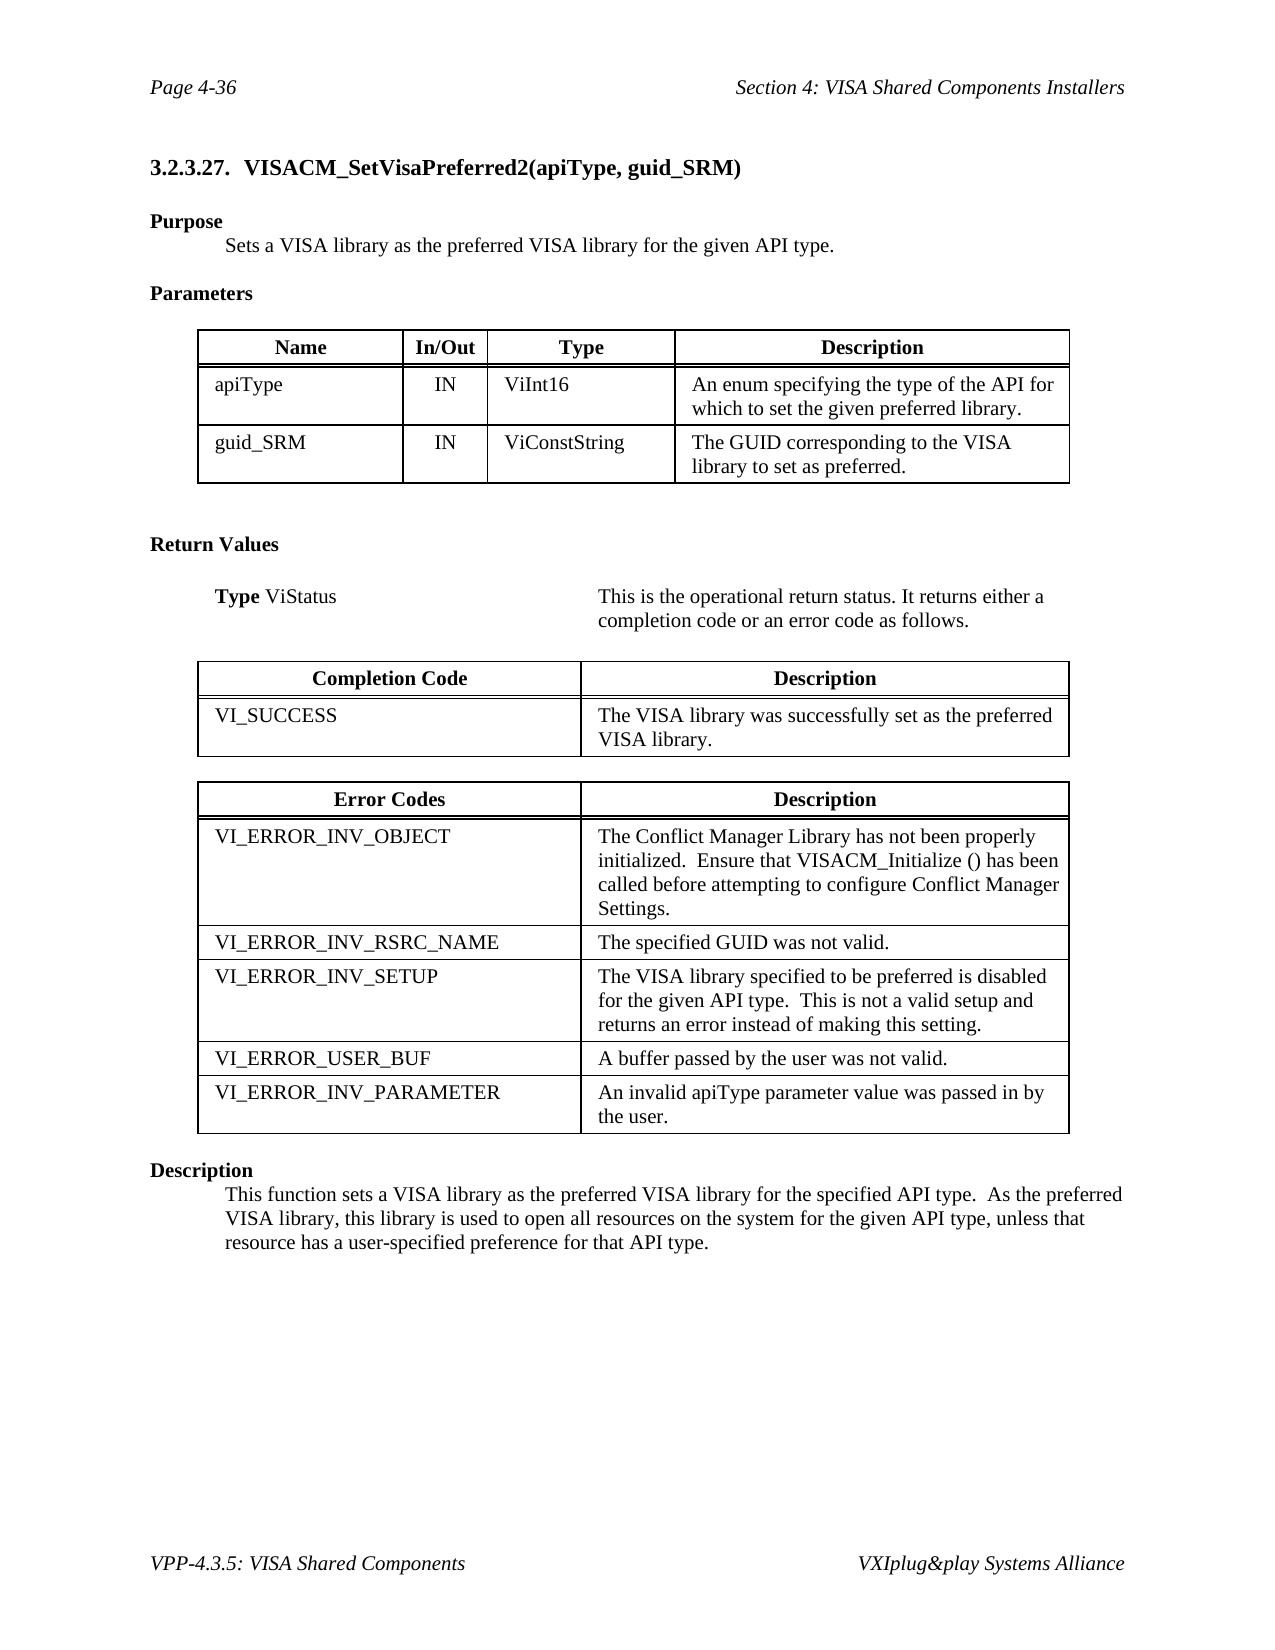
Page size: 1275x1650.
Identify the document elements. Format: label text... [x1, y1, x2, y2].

table_cell VI_ERROR_INV_SETUP [199, 960, 580, 1041]
table_header Completion Code [199, 662, 580, 694]
table_header Description [582, 783, 1068, 815]
table_header In/Out [404, 331, 487, 363]
table_header Type ViStatus [198, 580, 581, 636]
table_cell An enum specifying the type of the API for which to set the given preferred library. [676, 368, 1069, 424]
table_cell IN [404, 368, 487, 424]
text VISACM_SetVisaPreferred2(apiType, guid_SRM) [150, 154, 1125, 181]
table_header Name [199, 331, 402, 363]
table_header Type [488, 331, 674, 363]
text Sets a VISA library as the preferred VISA library for the given API type. [150, 233, 1125, 257]
table_header This is the operational return status. It returns either a completion code or an error code as follows. [581, 580, 1069, 636]
table_cell The specified GUID was not valid. [582, 926, 1068, 958]
table_cell A buffer passed by the user was not valid. [582, 1042, 1068, 1074]
table_header Error Codes [199, 783, 580, 815]
table_cell An invalid apiType parameter value was passed in by the user. [582, 1076, 1068, 1132]
table_cell The GUID corresponding to the VISA library to set as preferred. [676, 426, 1069, 482]
table_cell VI_ERROR_INV_OBJECT [199, 820, 580, 924]
table_cell apiType [199, 368, 402, 424]
text Return Values [150, 532, 1125, 556]
table_header Description [582, 662, 1068, 694]
text Parameters [150, 281, 1125, 305]
table_cell guid_SRM [199, 426, 402, 482]
table_cell IN [404, 426, 487, 482]
text Purpose [150, 209, 1125, 233]
text This function sets a VISA library as the preferred VISA library for the specified API type. As the preferred VISA library, this library is used to open all resources on the system for the given API type, unless that resource has a user-specified preference for that API type. [150, 1182, 1125, 1254]
table_cell The VISA library specified to be preferred is disabled for the given API type. This is not a valid setup and returns an error instead of making this setting. [582, 960, 1068, 1041]
text Description [150, 1158, 1125, 1182]
table_header Description [676, 331, 1069, 363]
table_cell The VISA library was successfully set as the preferred VISA library. [582, 699, 1068, 756]
table_cell VI_ERROR_INV_RSRC_NAME [199, 926, 580, 958]
table_cell VI_SUCCESS [199, 699, 580, 756]
table_cell ViConstString [488, 426, 674, 482]
table_cell VI_ERROR_USER_BUF [199, 1042, 580, 1074]
table_cell The Conflict Manager Library has not been properly initialized. Ensure that VISACM_Initialize () has been called before attempting to configure Conflict Manager Settings. [582, 820, 1068, 924]
table_cell VI_ERROR_INV_PARAMETER [199, 1076, 580, 1132]
table_cell ViInt16 [488, 368, 674, 424]
